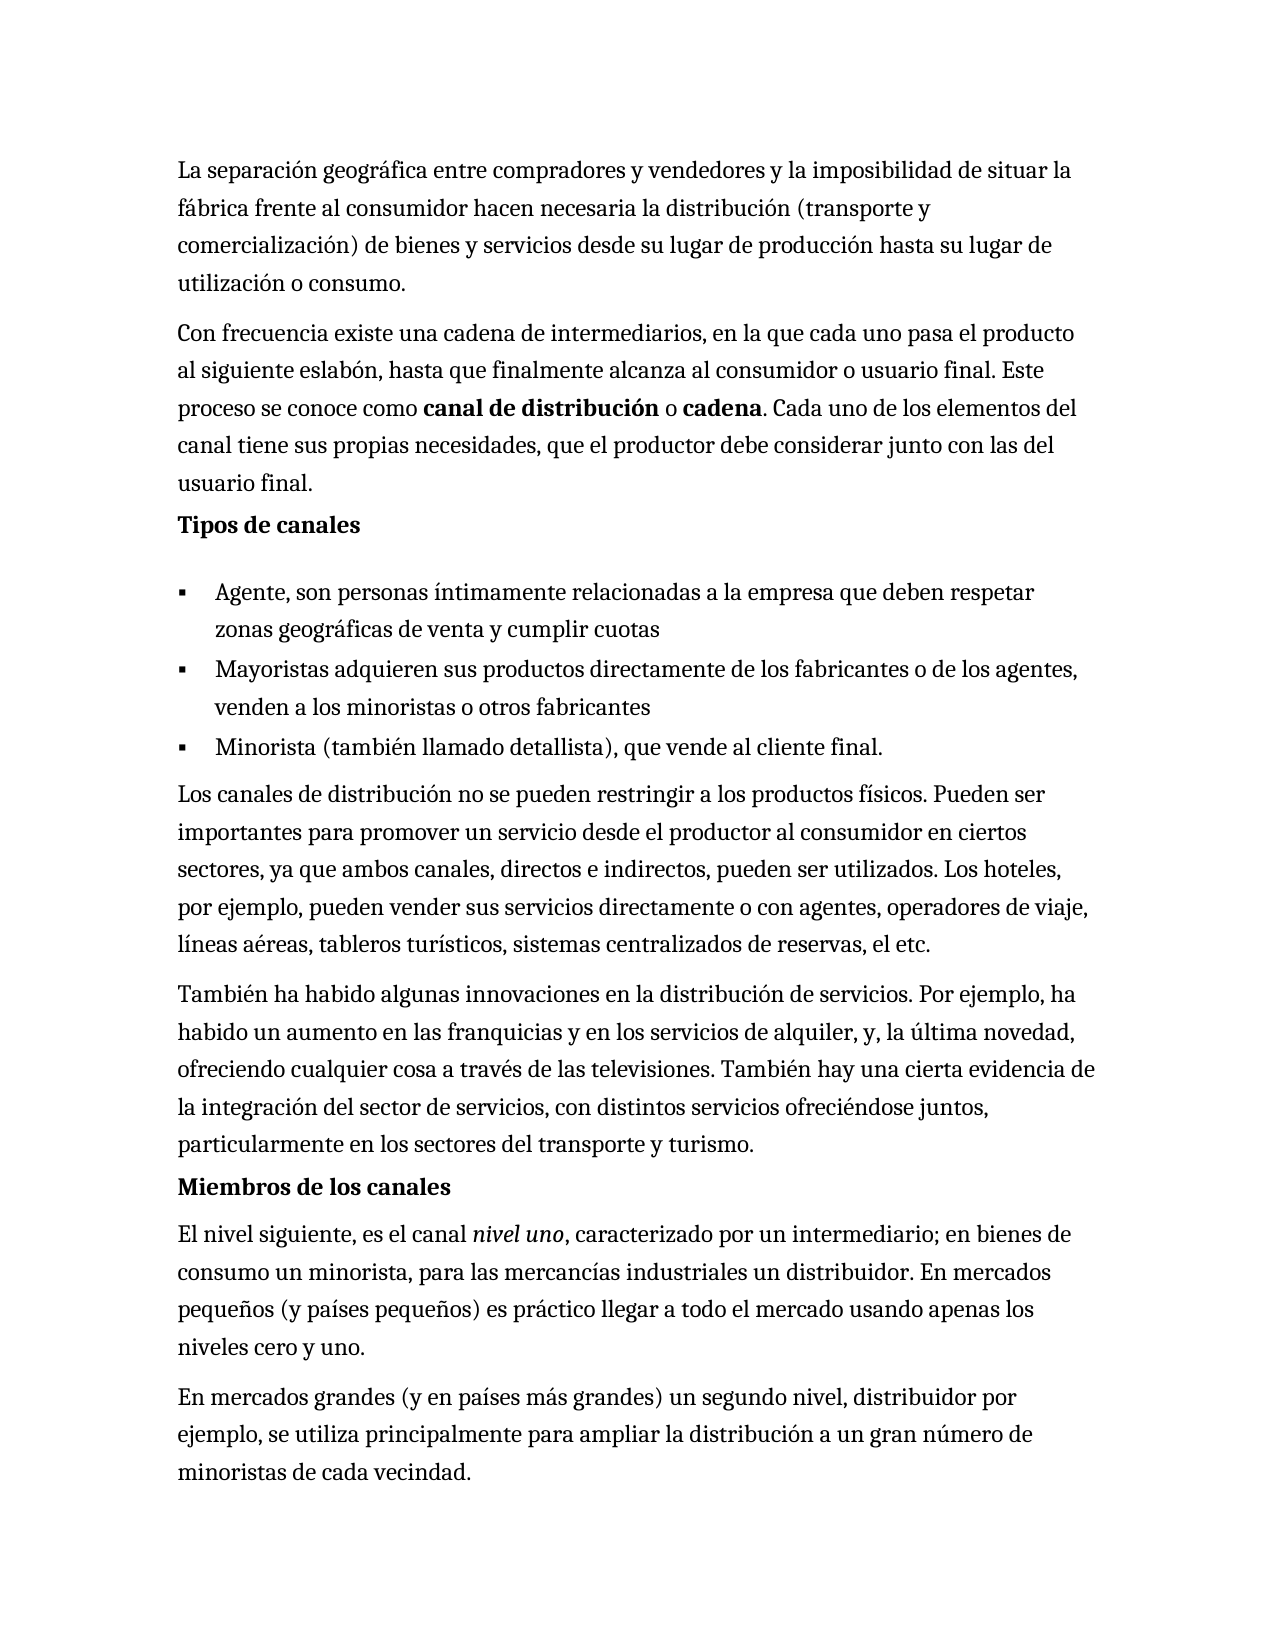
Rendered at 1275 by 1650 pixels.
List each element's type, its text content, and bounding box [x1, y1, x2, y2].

text Los canales de distribución no se pueden restringir a los productos físicos. Pueden ser importantes para promover un servicio desde el productor al consumidor en ciertos sectores, ya que ambos canales, directos e indirectos, pueden ser utilizados. Los hoteles, por ejemplo, pueden vender sus servicios directamente o con agentes, operadores de viaje, líneas aéreas, tableros turísticos, sistemas centralizados de reservas, el etc. [177, 771, 1098, 959]
list Mayoristas adquieren sus productos directamente de los fabricantes o de los agentes, venden a los minoristas o otros fabricantes [177, 646, 1098, 721]
subtitle Tipos de canales [177, 510, 1098, 540]
subtitle Miembros de los canales [177, 1171, 1098, 1201]
text La separación geográfica entre compradores y vendedores y la imposibilidad de situar la fábrica frente al consumidor hacen necesaria la distribución (transporte y comercialización) de bienes y servicios desde su lugar de producción hasta su lugar de utilización o consumo. [177, 148, 1098, 298]
list Agente, son personas íntimamente relacionadas a la empresa que deben respetar zonas geográficas de venta y cumplir cuotas [177, 569, 1098, 644]
text En mercados grandes (y en países más grandes) un segundo nivel, distribuidor por ejemplo, se utiliza principalmente para ampliar la distribución a un gran número de minoristas de cada vecindad. [177, 1374, 1098, 1486]
list Minorista (también llamado detallista), que vende al cliente final. [177, 724, 1098, 761]
text También ha habido algunas innovaciones en la distribución de servicios. Por ejemplo, ha habido un aumento en las franquicias y en los servicios de alquiler, y, la última novedad, ofreciendo cualquier cosa a través de las televisiones. También hay una cierta evidencia de la integración del sector de servicios, con distintos servicios ofreciéndose juntos, particularmente en los sectores del transporte y turismo. [177, 971, 1098, 1159]
text El nivel siguiente, es el canal nivel uno, caracterizado por un intermediario; en bienes de consumo un minorista, para las mercancías industriales un distribuidor. En mercados pequeños (y países pequeños) es práctico llegar a todo el mercado usando apenas los niveles cero y uno. [177, 1211, 1098, 1361]
text Con frecuencia existe una cadena de intermediarios, en la que cada uno pasa el producto al siguiente eslabón, hasta que finalmente alcanza al consumidor o usuario final. Este proceso se conoce como canal de distribución o cadena. Cada uno de los elementos del canal tiene sus propias necesidades, que el productor debe considerar junto con las del usuario final. [177, 310, 1098, 498]
